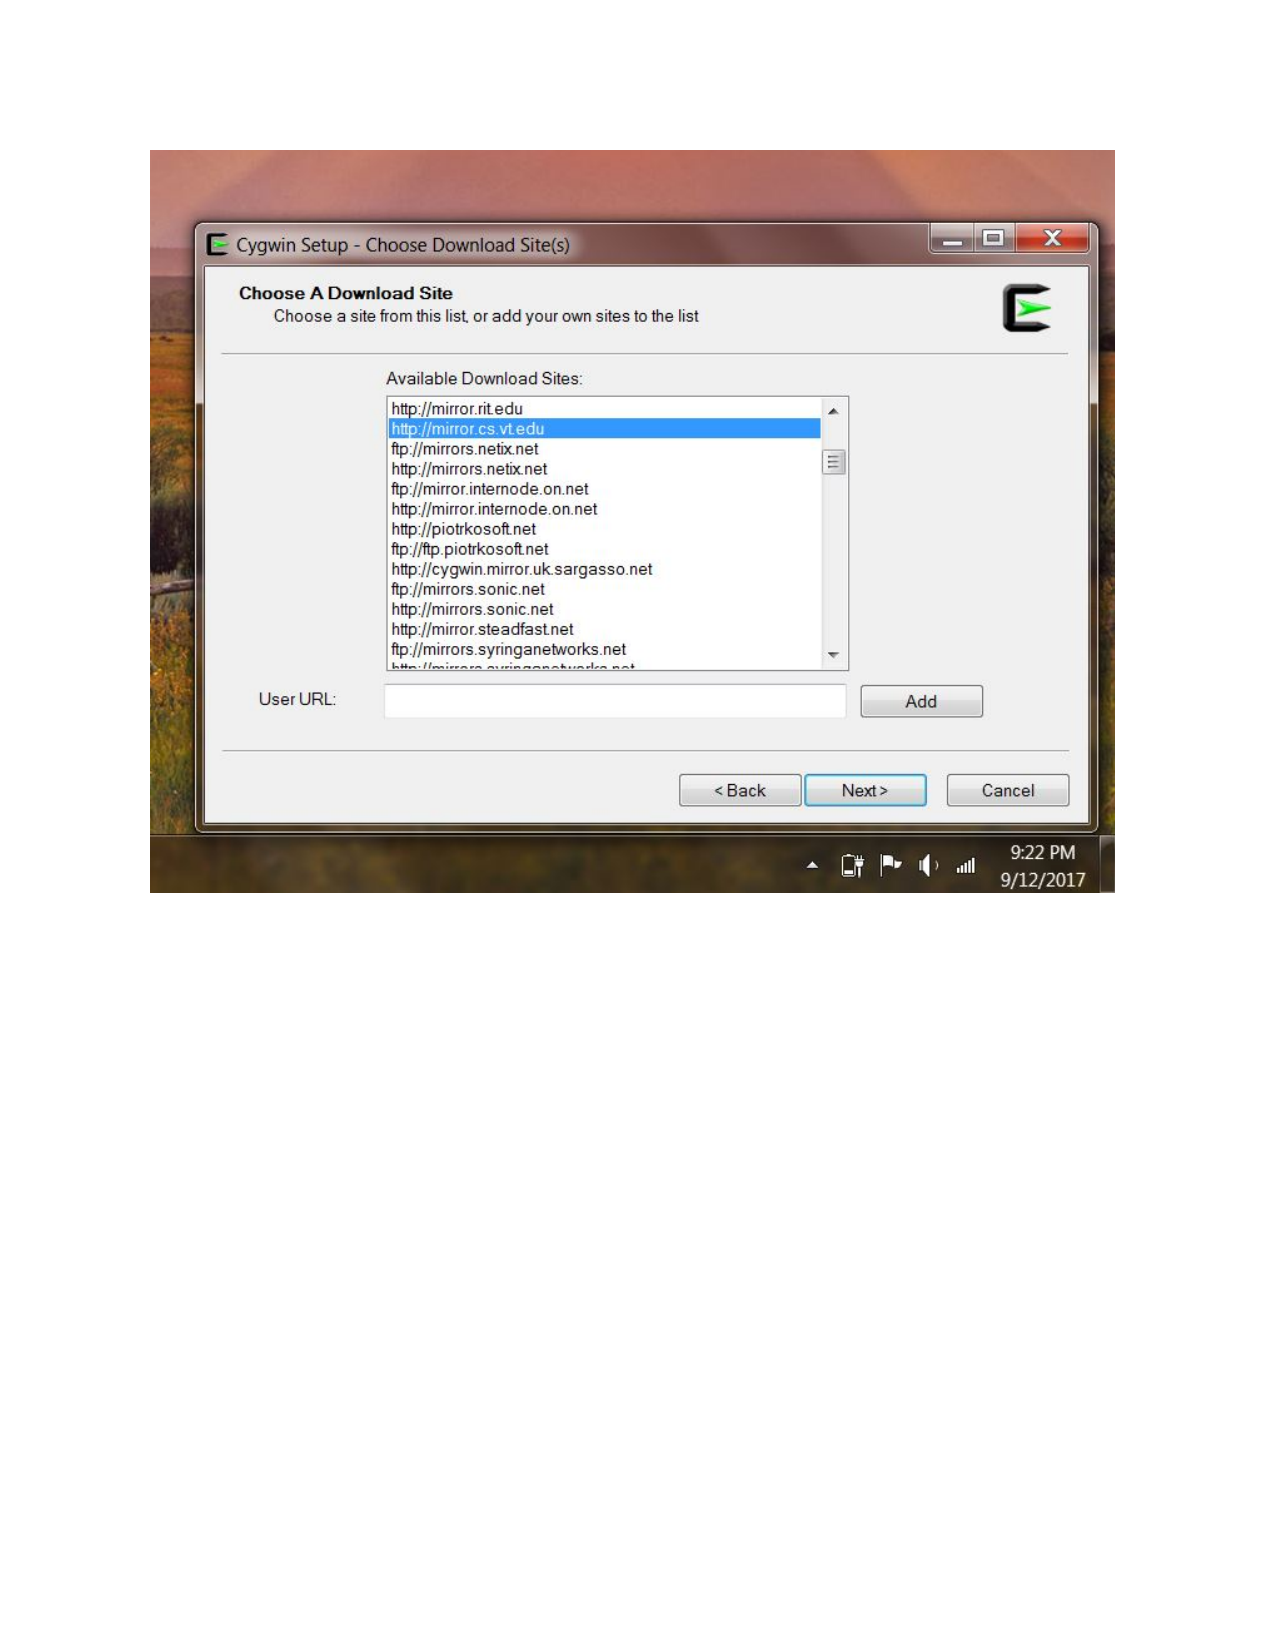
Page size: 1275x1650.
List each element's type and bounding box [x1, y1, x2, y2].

picture [150, 150, 1115, 893]
